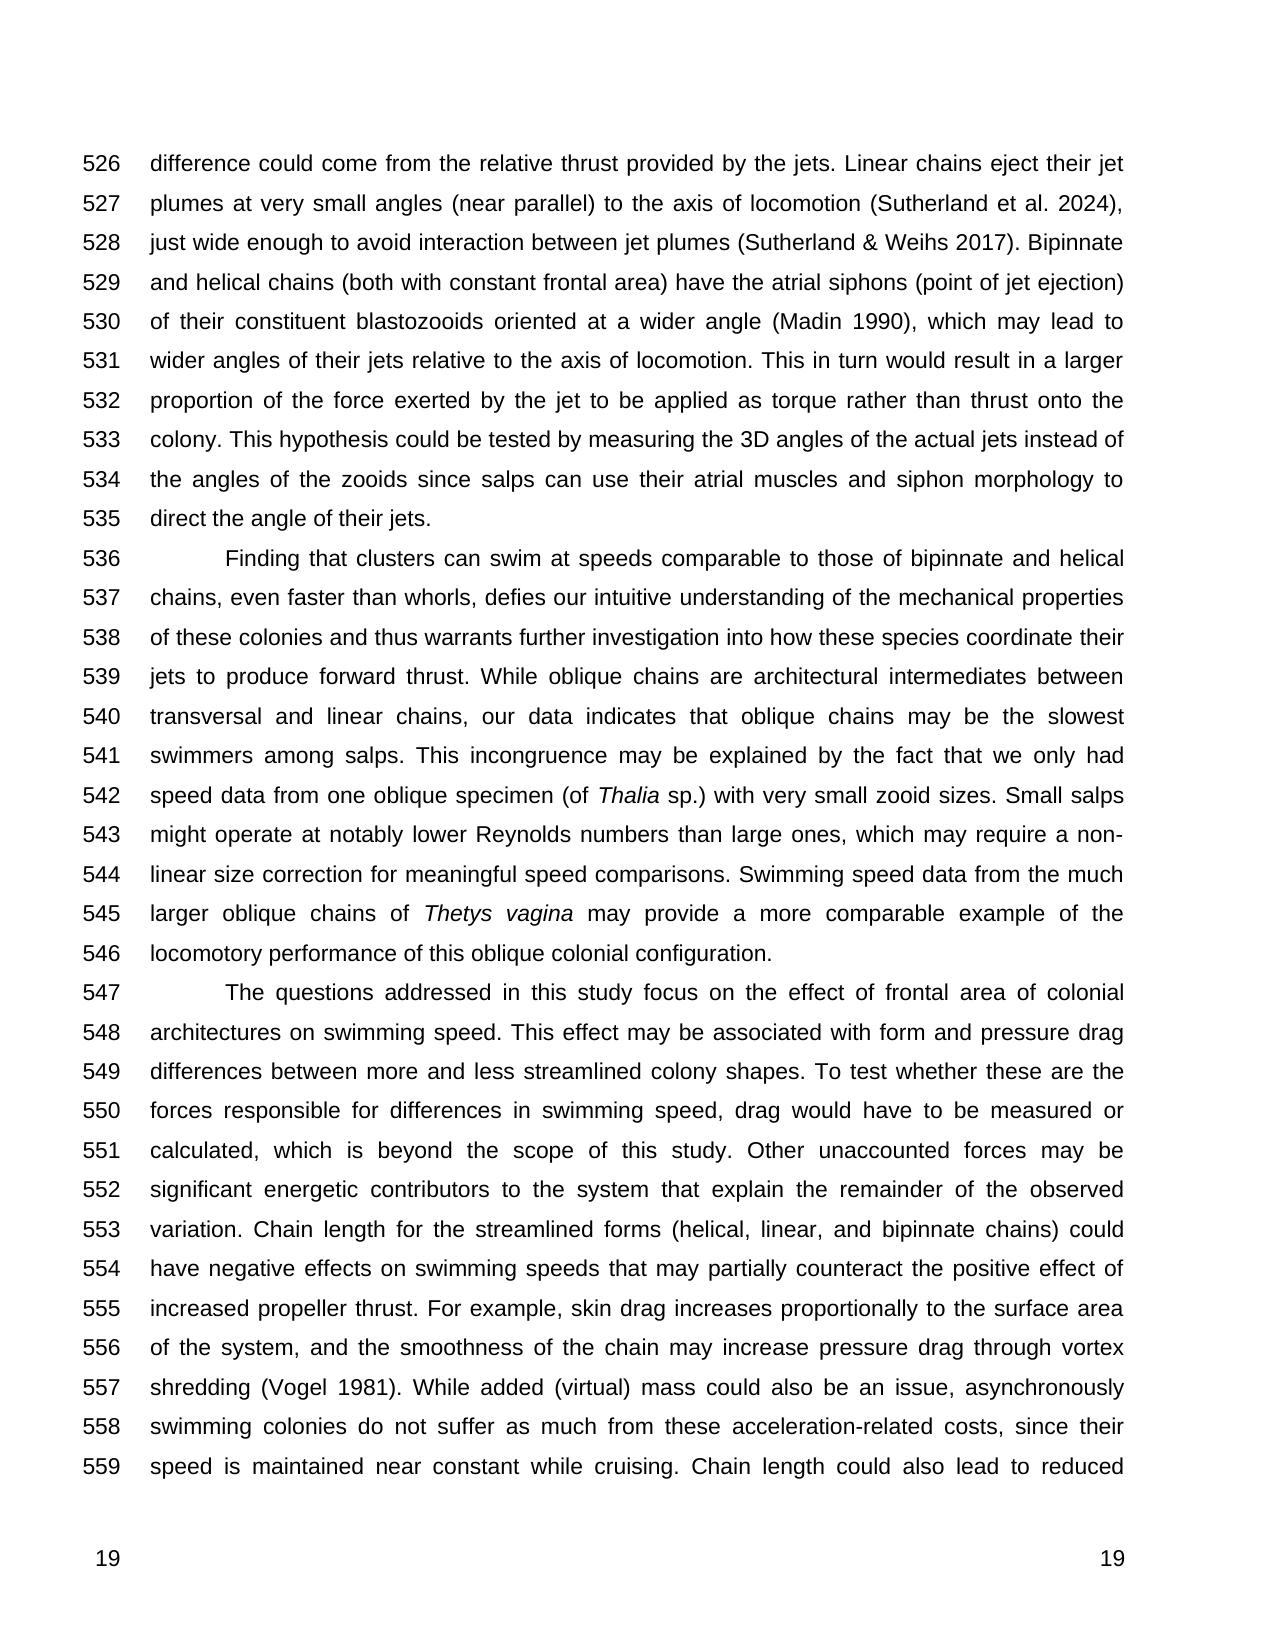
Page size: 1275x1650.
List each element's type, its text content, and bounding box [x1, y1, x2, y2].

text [150, 150, 1125, 532]
text Finding that clusters can swim at speeds comparable to those of bipinnate and helical chains, even faster than whorls, defies our intuitive understanding of the mechanical properties of these colonies and thus warrants further investigation into how these species coordinate their jets to produce forward thrust. While oblique chains are architectural intermediates between transversal and linear chains, our data indicates that oblique chains may be the slowest swimmers among salps. This incongruence may be explained by the fact that we only had speed data from one oblique specimen (of Thalia sp.) with very small zooid sizes. Small salps might operate at notably lower Reynolds numbers than large ones, which may require a non-linear size correction for meaningful speed comparisons. Swimming speed data from the much larger oblique chains of Thetys vagina may provide a more comparable example of the locomotory performance of this oblique colonial configuration. [150, 545, 1125, 966]
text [150, 979, 1125, 1479]
